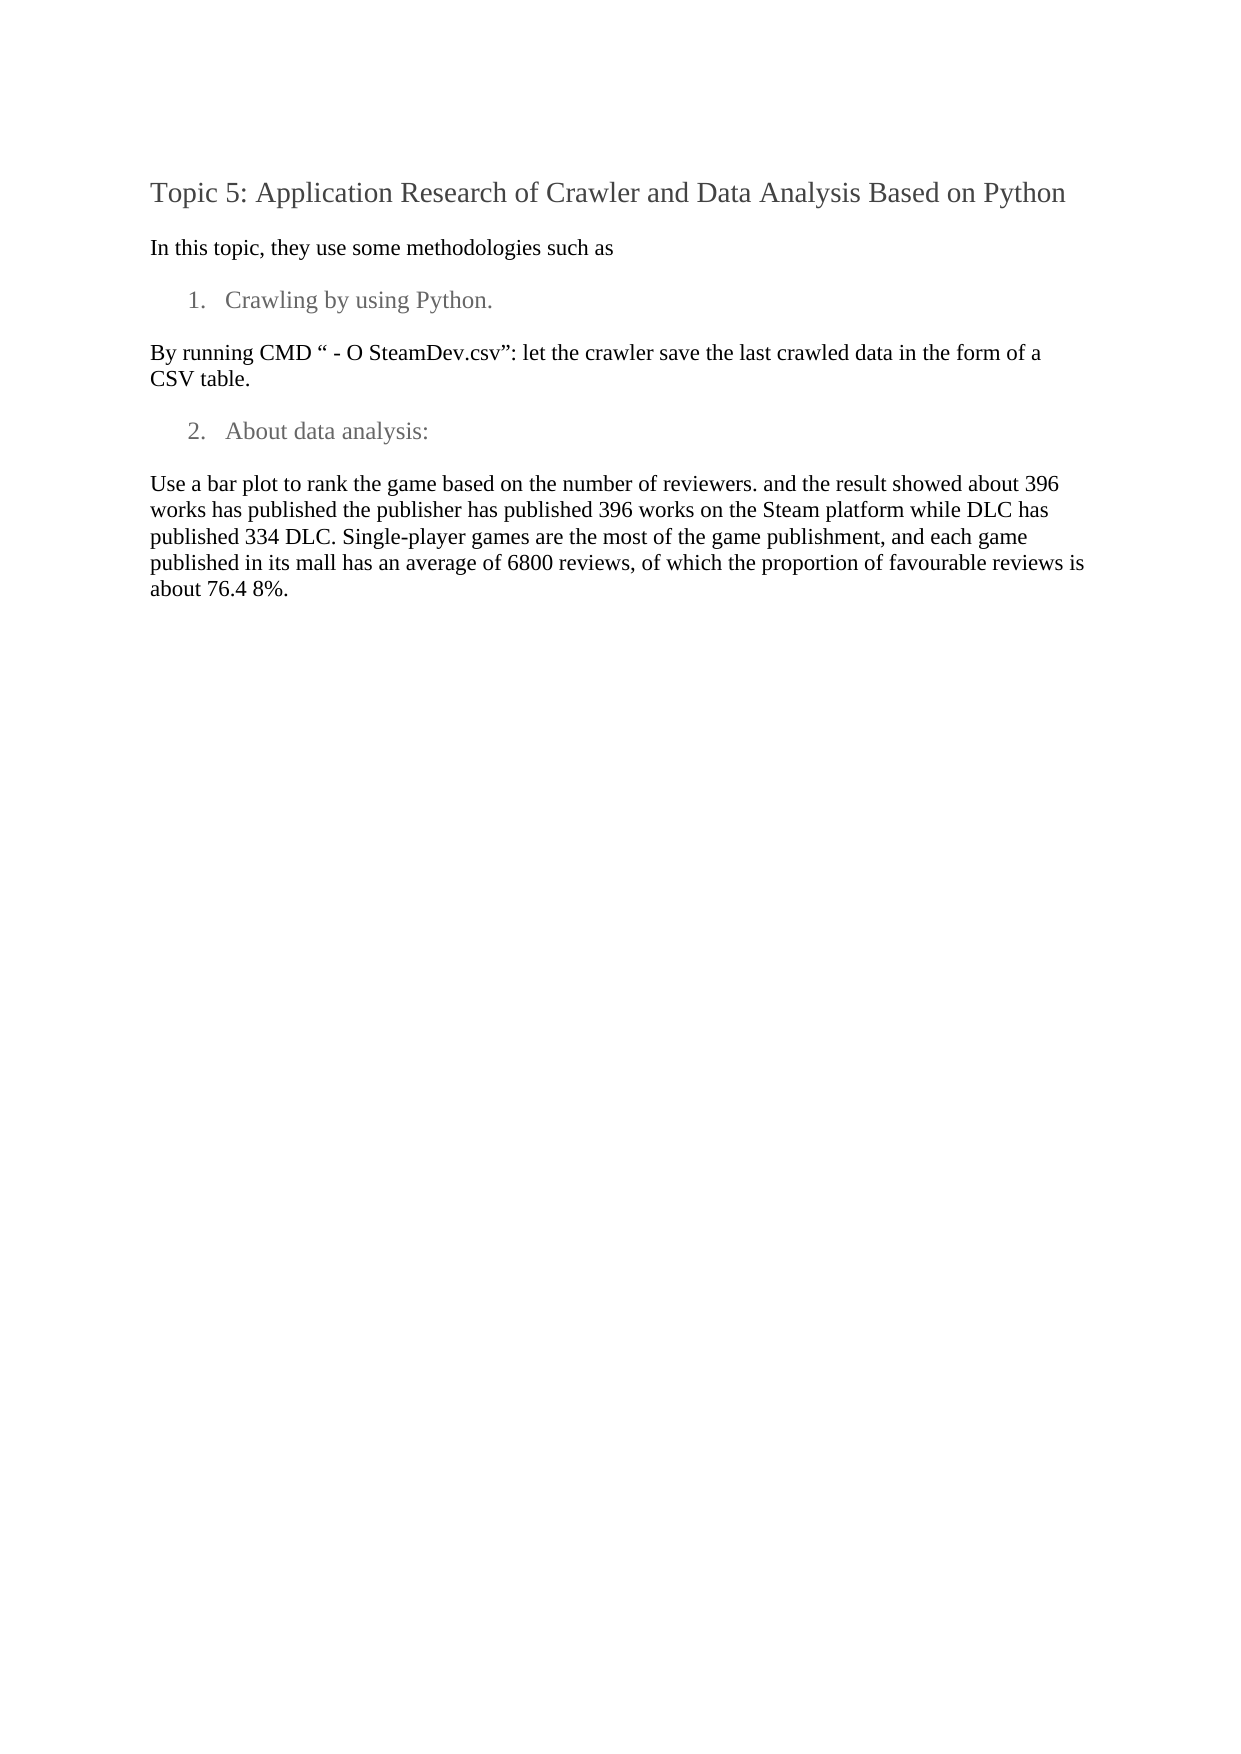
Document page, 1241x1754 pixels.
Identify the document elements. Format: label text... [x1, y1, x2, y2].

text Use a bar plot to rank the game based on the number of reviewers. and the result showed about 396 works has published the publisher has published 396 works on the Steam platform while DLC has published 334 DLC. Single-player games are the most of the game publishment, and each game published in its mall has an average of 6800 reviews, of which the proportion of favourable reviews is about 76.4 8%. [150, 470, 1090, 602]
subtitle Topic 5: Application Research of Crawler and Data Analysis Based on Python [150, 175, 1090, 208]
text In this topic, they use some methodologies such as [150, 233, 1090, 260]
subtitle About data analysis: [187, 416, 1090, 445]
text By running CMD “ - O SteamDev.csv”: let the crawler save the last crawled data in the form of a CSV table. [150, 339, 1090, 391]
subtitle Crawling by using Python. [187, 285, 1090, 314]
